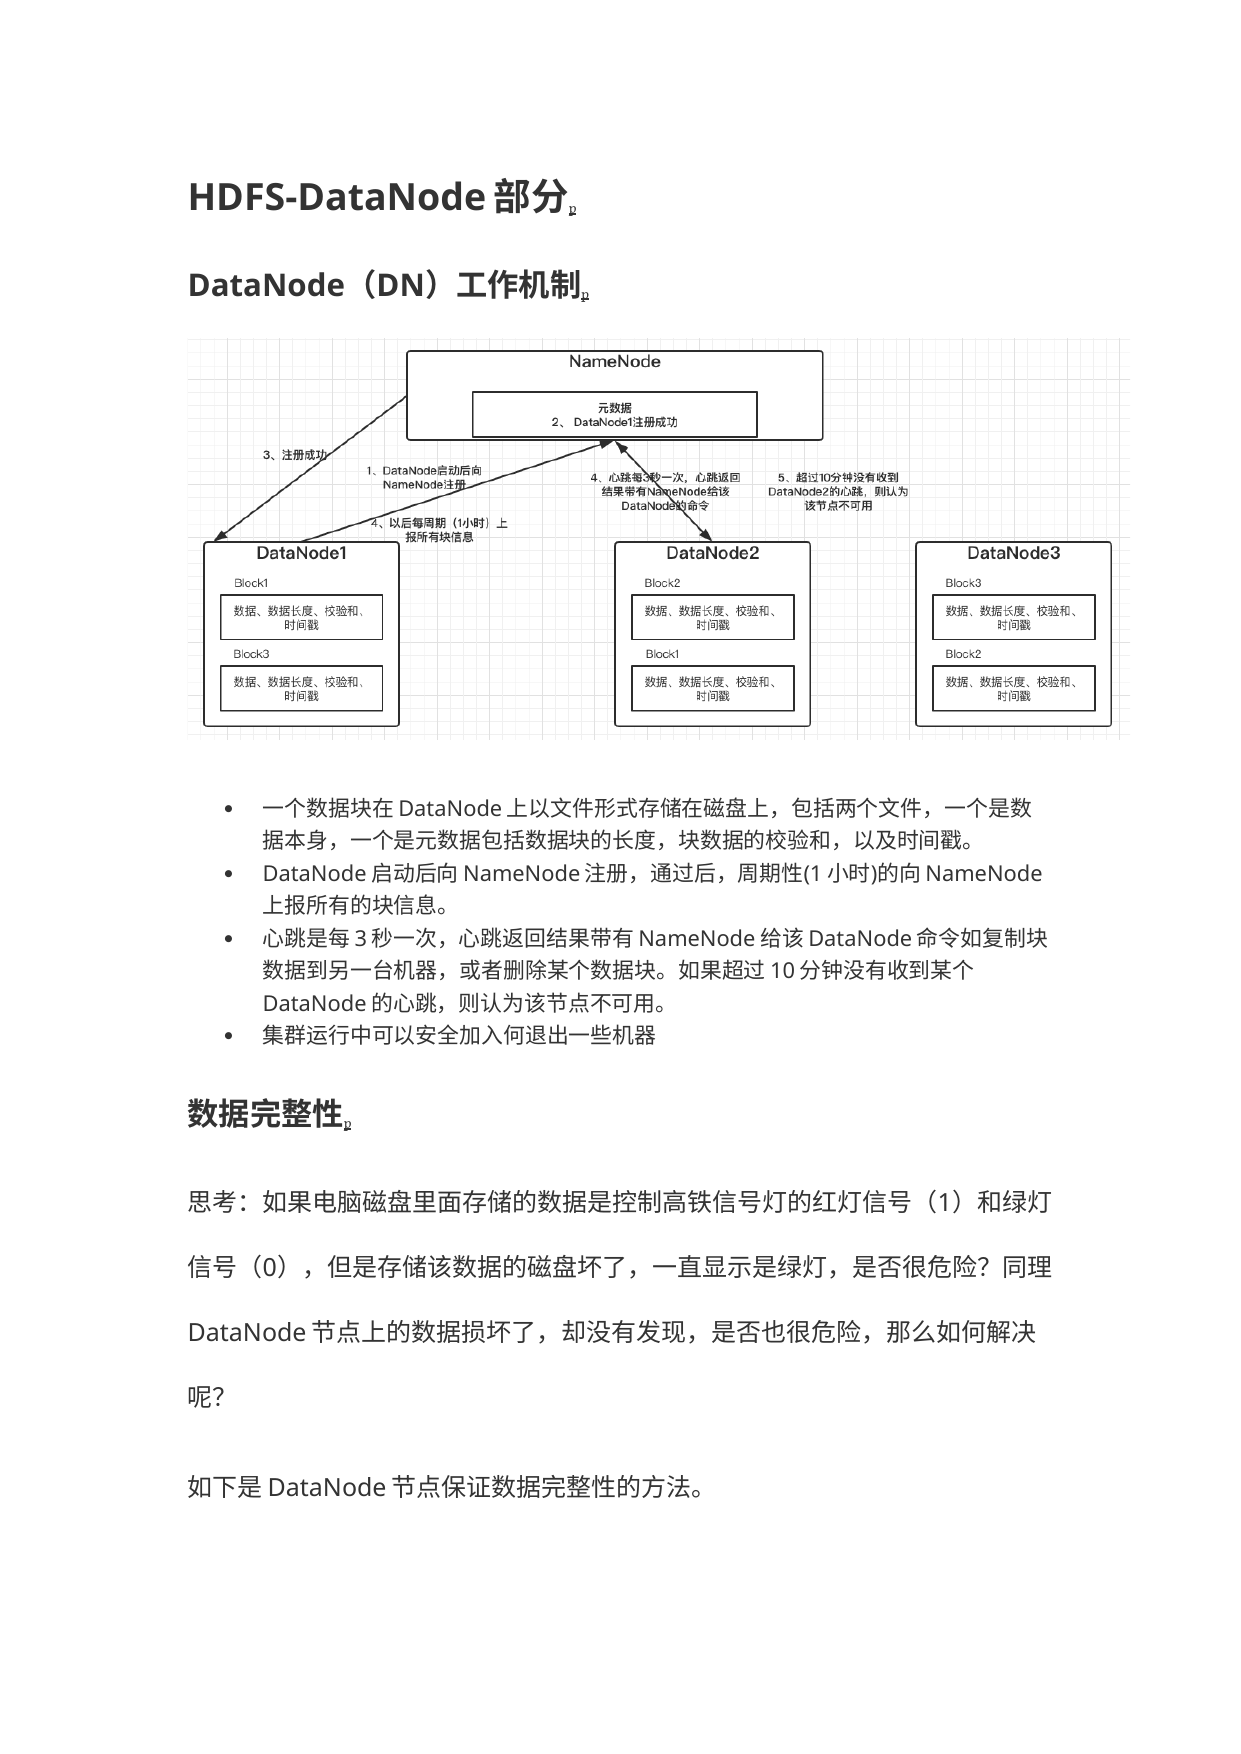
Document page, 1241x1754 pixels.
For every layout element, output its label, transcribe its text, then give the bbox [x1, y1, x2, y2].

text 思考：如果电脑磁盘里面存储的数据是控制高铁信号灯的红灯信号（1）和绿灯信号（0），但是存储该数据的磁盘坏了，一直显示是绿灯，是否很危险？同理DataNode节点上的数据损坏了，却没有发现，是否也很危险，那么如何解决呢？ [187, 1168, 1053, 1428]
text 如下是DataNode节点保证数据完整性的方法。 [187, 1453, 1053, 1518]
subtitle HDFS-DataNode部分 [187, 162, 1053, 227]
picture [187, 338, 1131, 740]
subtitle DataNode（DN）工作机制 [187, 250, 1053, 315]
list 一个数据块在DataNode上以文件形式存储在磁盘上，包括两个文件，一个是数据本身，一个是元数据包括数据块的长度，块数据的校验和，以及时间戳。 [225, 791, 1053, 856]
list DataNode启动后向NameNode注册，通过后，周期性(1小时)的向NameNode上报所有的块信息。 [225, 856, 1053, 921]
subtitle 数据完整性 [187, 1080, 1053, 1145]
list 集群运行中可以安全加入何退出一些机器 [225, 1018, 1053, 1051]
list 心跳是每3秒一次，心跳返回结果带有NameNode给该DataNode命令如复制块数据到另一台机器，或者删除某个数据块。如果超过10分钟没有收到某个DataNode的心跳，则认为该节点不可用。 [225, 921, 1053, 1018]
